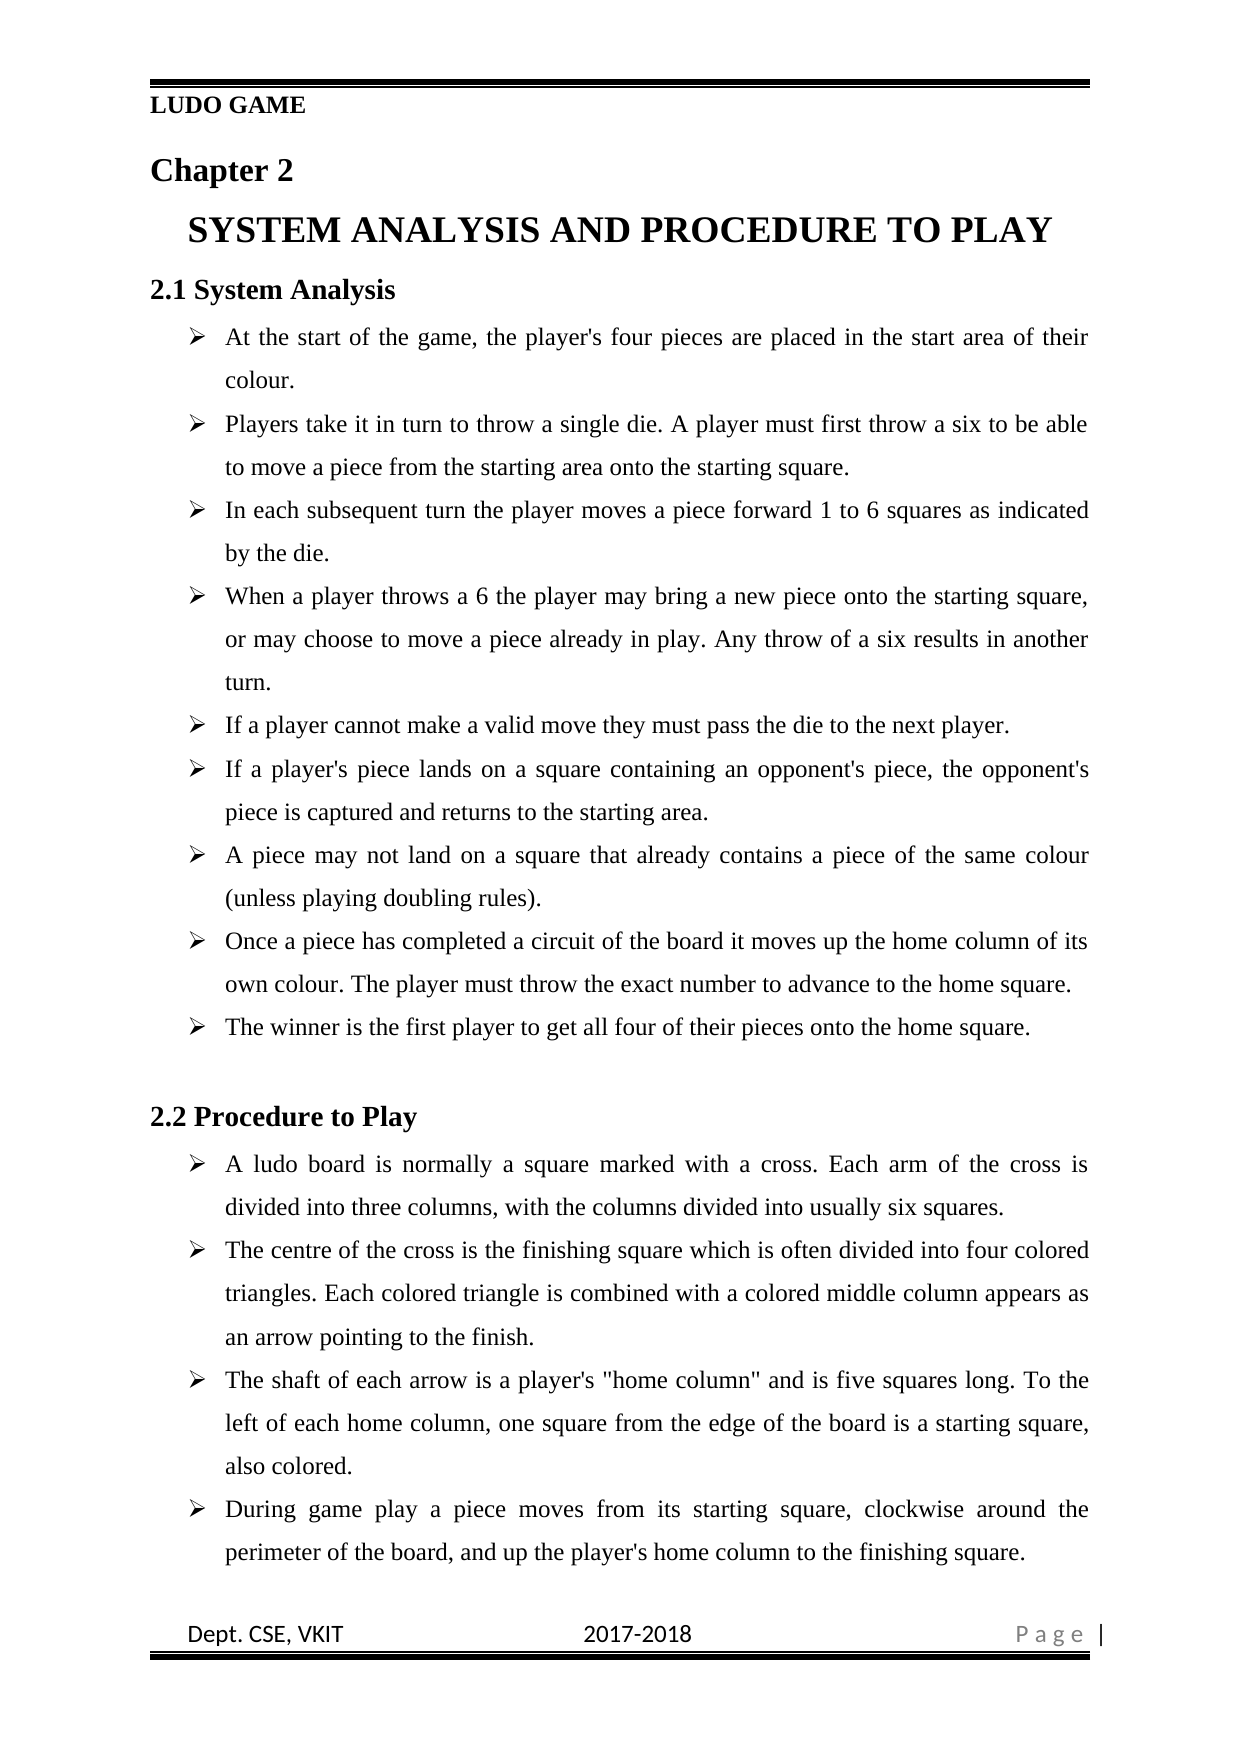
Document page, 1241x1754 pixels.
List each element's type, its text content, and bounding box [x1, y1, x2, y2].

text 2.2 Procedure to Play [150, 1099, 1090, 1132]
list Once a piece has completed a circuit of the board it moves up the home column of its own colour. The player must throw the exact number to advance to the home square. [187, 926, 1090, 998]
text Chapter 2 [150, 150, 1090, 188]
list The winner is the first player to get all four of their pieces onto the home square. [187, 1012, 1090, 1041]
list When a player throws a 6 the player may bring a new piece onto the starting square, or may choose to move a piece already in play. Any throw of a six results in another turn. [187, 581, 1090, 696]
list Players take it in turn to throw a single die. A player must first throw a six to be able to move a piece from the starting area onto the starting square. [187, 409, 1090, 481]
list At the start of the game, the player's four pieces are placed in the start area of their colour. [187, 322, 1090, 394]
list If a player cannot make a valid move they must pass the die to the next player. [187, 711, 1090, 739]
text SYSTEM ANALYSIS AND PROCEDURE TO PLAY [150, 207, 1090, 251]
list The centre of the cross is the finishing square which is often divided into four colored triangles. Each colored triangle is combined with a colored middle column appears as an arrow pointing to the finish. [187, 1235, 1090, 1350]
list A ludo board is normally a square marked with a cross. Each arm of the cross is divided into three columns, with the columns divided into usually six squares. [187, 1149, 1090, 1221]
list A piece may not land on a square that already contains a piece of the same colour (unless playing doubling rules). [187, 840, 1090, 912]
list During game play a piece moves from its starting square, clockwise around the perimeter of the board, and up the player's home column to the finishing square. [187, 1494, 1090, 1566]
list If a player's piece lands on a square containing an opponent's piece, the opponent's piece is captured and returns to the starting area. [187, 754, 1090, 826]
list In each subsequent turn the player moves a piece forward 1 to 6 squares as indicated by the die. [187, 495, 1090, 567]
text 2.1 System Analysis [150, 272, 1090, 306]
list The shaft of each arrow is a player's "home column" and is five squares long. To the left of each home column, one square from the edge of the board is a starting square, also colored. [187, 1365, 1090, 1480]
